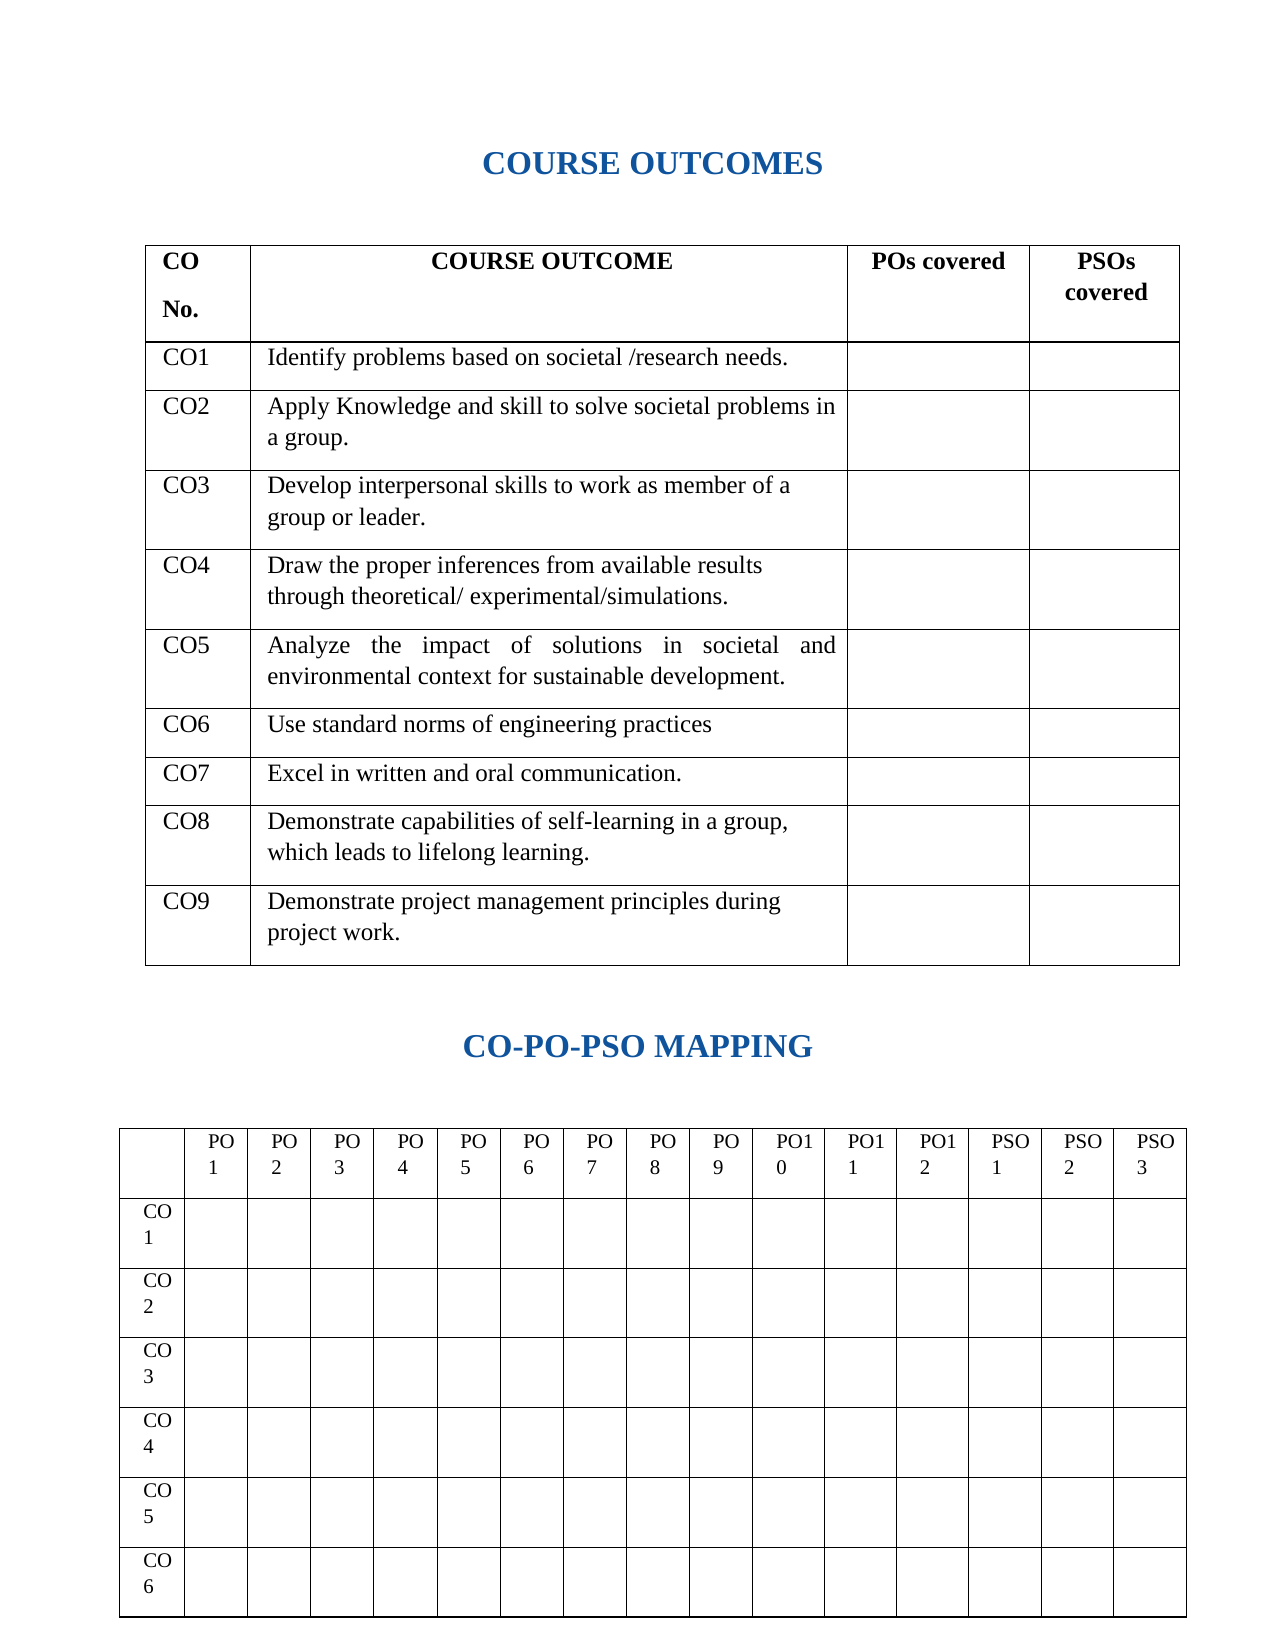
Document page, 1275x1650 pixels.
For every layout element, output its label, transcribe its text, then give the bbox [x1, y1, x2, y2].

table_cell [690, 1269, 752, 1337]
table_cell CO2 [146, 391, 250, 469]
table_cell CO4 [120, 1408, 184, 1477]
table_cell [501, 1478, 563, 1547]
table_cell Demonstrate project management principles during project work. [251, 886, 847, 964]
table_cell [248, 1269, 310, 1337]
table_cell [1114, 1548, 1186, 1616]
table_cell [627, 1269, 689, 1337]
table_header COURSE OUTCOME [251, 246, 847, 341]
table_cell [311, 1408, 373, 1477]
table_cell [848, 343, 1029, 390]
table_header PO10 [753, 1129, 824, 1198]
table_cell [753, 1478, 824, 1547]
table_cell [825, 1199, 896, 1267]
table_cell CO2 [120, 1269, 184, 1337]
table_cell [848, 709, 1029, 757]
table_cell CO8 [146, 806, 250, 885]
table_cell Develop interpersonal skills to work as member of a group or leader. [251, 471, 847, 549]
table_cell [825, 1338, 896, 1407]
table_cell [627, 1548, 689, 1616]
table_cell [564, 1548, 626, 1616]
table_cell [969, 1408, 1041, 1477]
table_cell [374, 1478, 437, 1547]
table_cell CO6 [120, 1548, 184, 1616]
table_cell [969, 1548, 1041, 1616]
table_cell [185, 1478, 247, 1547]
table_cell [825, 1548, 896, 1616]
table_cell [690, 1199, 752, 1267]
table_cell [185, 1408, 247, 1477]
table_cell [1114, 1478, 1186, 1547]
table_header PSO3 [1114, 1129, 1186, 1198]
table_cell [1114, 1408, 1186, 1477]
table_cell [311, 1199, 373, 1267]
table_cell [753, 1548, 824, 1616]
table_cell [501, 1199, 563, 1267]
table_cell [897, 1199, 968, 1267]
table_cell [753, 1269, 824, 1337]
table_cell [1042, 1269, 1113, 1337]
table_cell [564, 1408, 626, 1477]
table_cell [969, 1269, 1041, 1337]
table_cell [848, 886, 1029, 964]
table_cell [311, 1478, 373, 1547]
table_header PO9 [690, 1129, 752, 1198]
table_cell [1114, 1199, 1186, 1267]
table_cell CO5 [146, 630, 250, 708]
table_cell [690, 1548, 752, 1616]
table_cell [501, 1548, 563, 1616]
table_header PO11 [825, 1129, 896, 1198]
table_cell Draw the proper inferences from available results through theoretical/ experimental/simulations. [251, 550, 847, 629]
table_header PO7 [564, 1129, 626, 1198]
table_header PSO1 [969, 1129, 1041, 1198]
table_cell [1042, 1338, 1113, 1407]
table_cell [897, 1548, 968, 1616]
table_cell [627, 1408, 689, 1477]
table_cell [185, 1548, 247, 1616]
table_cell [311, 1548, 373, 1616]
table_cell CO9 [146, 886, 250, 964]
table_cell [564, 1269, 626, 1337]
table_cell [627, 1478, 689, 1547]
table_header PO4 [374, 1129, 437, 1198]
table_cell [1030, 343, 1179, 390]
table_cell [1030, 886, 1179, 964]
table_cell [1030, 630, 1179, 708]
table_cell [825, 1478, 896, 1547]
table_cell [438, 1269, 500, 1337]
table_header PO12 [897, 1129, 968, 1198]
table_cell CO7 [146, 758, 250, 805]
table_cell [564, 1338, 626, 1407]
table_cell [438, 1408, 500, 1477]
table_cell [438, 1199, 500, 1267]
table_header [120, 1129, 184, 1198]
table_cell [969, 1338, 1041, 1407]
table_cell [374, 1338, 437, 1407]
table_cell CO5 [120, 1478, 184, 1547]
table_cell [438, 1548, 500, 1616]
table_cell [374, 1548, 437, 1616]
table_cell [248, 1478, 310, 1547]
table_cell [825, 1408, 896, 1477]
table_cell [501, 1269, 563, 1337]
table_cell [848, 471, 1029, 549]
table_cell CO1 [146, 343, 250, 390]
table_header POs covered [848, 246, 1029, 341]
text COURSE OUTCOMES [119, 143, 1187, 182]
table_cell CO4 [146, 550, 250, 629]
table_cell CO6 [146, 709, 250, 757]
table_cell CO1 [120, 1199, 184, 1267]
table_cell [501, 1408, 563, 1477]
table_cell [1042, 1408, 1113, 1477]
table_cell [185, 1199, 247, 1267]
table_cell [848, 806, 1029, 885]
table_cell [185, 1338, 247, 1407]
table_cell [897, 1478, 968, 1547]
table_cell [1114, 1338, 1186, 1407]
table_cell Identify problems based on societal /research needs. [251, 343, 847, 390]
table_cell [897, 1408, 968, 1477]
table_cell [969, 1199, 1041, 1267]
table_cell [897, 1269, 968, 1337]
table_cell [311, 1269, 373, 1337]
table_cell [374, 1199, 437, 1267]
table_header PO8 [627, 1129, 689, 1198]
table_cell [627, 1199, 689, 1267]
table_cell [248, 1548, 310, 1616]
table_cell [690, 1408, 752, 1477]
table_cell [848, 391, 1029, 469]
table_cell [1030, 471, 1179, 549]
table_cell [753, 1408, 824, 1477]
table_cell [438, 1478, 500, 1547]
table_cell [848, 550, 1029, 629]
table_cell [1030, 391, 1179, 469]
table_cell [564, 1478, 626, 1547]
table_cell [248, 1338, 310, 1407]
table_header CO No. [146, 246, 250, 341]
table_cell [185, 1269, 247, 1337]
table_cell [969, 1478, 1041, 1547]
table_cell [1030, 550, 1179, 629]
table_cell [1042, 1199, 1113, 1267]
table_cell [1042, 1478, 1113, 1547]
table_cell [753, 1338, 824, 1407]
table_cell [848, 630, 1029, 708]
text CO-PO-PSO MAPPING [119, 1026, 813, 1064]
table_cell [374, 1408, 437, 1477]
table_cell Apply Knowledge and skill to solve societal problems in a group. [251, 391, 847, 469]
table_cell CO3 [146, 471, 250, 549]
table_header PO5 [438, 1129, 500, 1198]
table_cell [438, 1338, 500, 1407]
table_cell [248, 1408, 310, 1477]
table_cell CO3 [120, 1338, 184, 1407]
table_cell Analyze the impact of solutions in societal and environmental context for sustainable development. [251, 630, 847, 708]
table_cell [1030, 709, 1179, 757]
table_header PSOs covered [1030, 246, 1179, 341]
table_header PSO2 [1042, 1129, 1113, 1198]
table_cell [690, 1478, 752, 1547]
table_header PO2 [248, 1129, 310, 1198]
table_cell [825, 1269, 896, 1337]
table_header PO6 [501, 1129, 563, 1198]
table_cell [564, 1199, 626, 1267]
table_cell Use standard norms of engineering practices [251, 709, 847, 757]
table_cell [1030, 758, 1179, 805]
table_cell [1030, 806, 1179, 885]
table_cell [1042, 1548, 1113, 1616]
table_cell [690, 1338, 752, 1407]
table_cell [311, 1338, 373, 1407]
table_cell [501, 1338, 563, 1407]
table_cell Excel in written and oral communication. [251, 758, 847, 805]
table_cell [1114, 1269, 1186, 1337]
table_cell Demonstrate capabilities of self-learning in a group, which leads to lifelong learning. [251, 806, 847, 885]
table_cell [848, 758, 1029, 805]
table_header PO3 [311, 1129, 373, 1198]
table_header PO1 [185, 1129, 247, 1198]
table_cell [627, 1338, 689, 1407]
table_cell [753, 1199, 824, 1267]
table_cell [248, 1199, 310, 1267]
table_cell [897, 1338, 968, 1407]
table_cell [374, 1269, 437, 1337]
